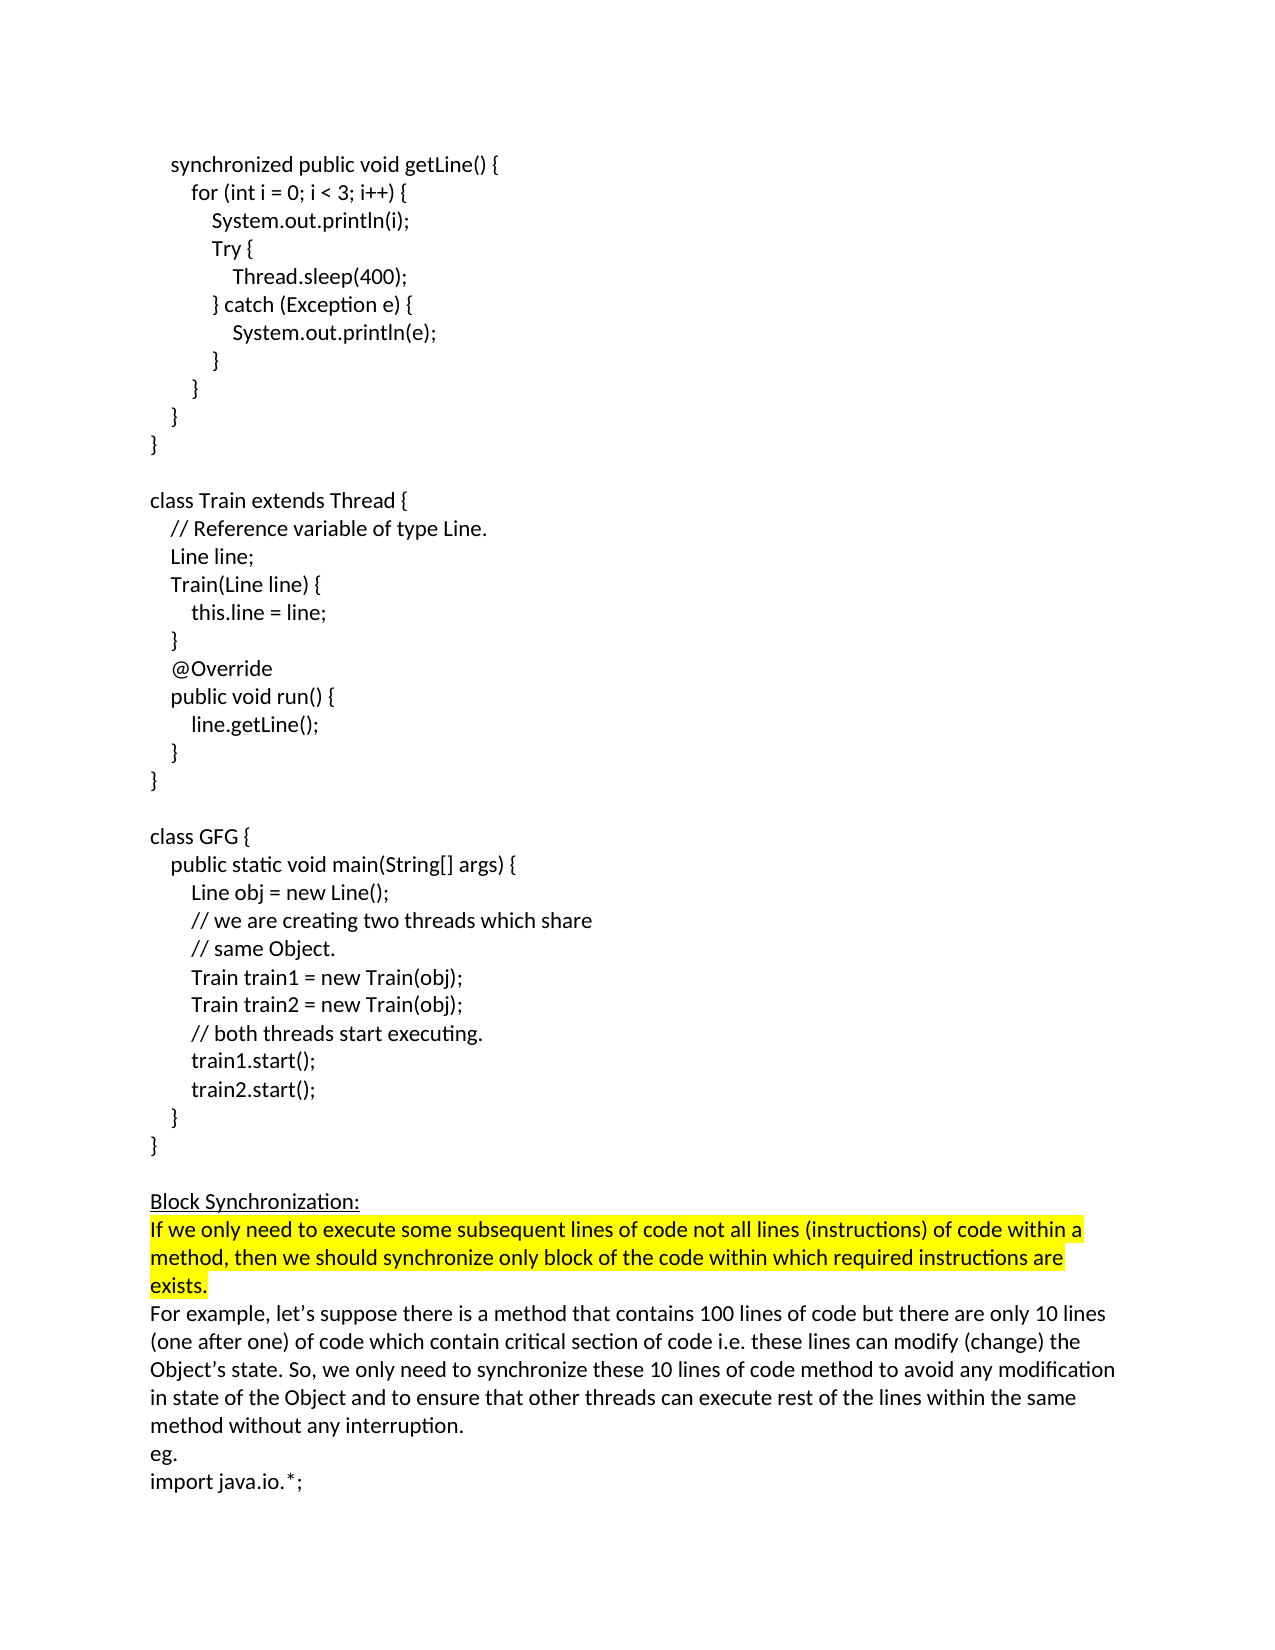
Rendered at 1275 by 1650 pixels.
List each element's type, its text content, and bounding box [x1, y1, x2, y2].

text eg. [150, 1439, 1125, 1467]
text for (int i = 0; i < 3; i++) { [150, 178, 1125, 206]
text // both threads start executing. [150, 1019, 1125, 1047]
text // same Object. [150, 934, 1125, 963]
text Line obj = new Line(); [150, 878, 1125, 907]
text } [150, 1131, 1125, 1159]
text synchronized public void getLine() { [150, 150, 1125, 178]
text } catch (Exception e) { [150, 290, 1125, 318]
text } [150, 346, 1125, 374]
text } [150, 374, 1125, 402]
text line.getLine(); [150, 710, 1125, 738]
text For example, let’s suppose there is a method that contains 100 lines of code but there are only 10 lines (one after one) of code which contain critical section of code i.e. these lines can modify (change) the Object’s state. So, we only need to synchronize these 10 lines of code method to avoid any modification in state of the Object and to ensure that other threads can execute rest of the lines within the same method without any interruption. [150, 1299, 1125, 1439]
text train2.start(); [150, 1075, 1125, 1103]
text } [150, 430, 1125, 458]
text System.out.println(i); [150, 206, 1125, 234]
text public void run() { [150, 682, 1125, 710]
text Train train2 = new Train(obj); [150, 991, 1125, 1019]
text } [150, 738, 1125, 766]
text @Override [150, 654, 1125, 682]
text If we only need to execute some subsequent lines of code not all lines (instructions) of code within a method, then we should synchronize only block of the code within which required instructions are exists. [208, 1215, 1125, 1299]
text } [150, 766, 1125, 794]
text train1.start(); [150, 1047, 1125, 1075]
text } [150, 626, 1125, 654]
text class GFG { [150, 822, 1125, 851]
text public static void main(String[] args) { [150, 851, 1125, 878]
text // we are creating two threads which share [150, 907, 1125, 934]
text Thread.sleep(400); [150, 262, 1125, 290]
text System.out.println(e); [150, 318, 1125, 346]
text Try { [150, 234, 1125, 262]
text Line line; [150, 542, 1125, 570]
text // Reference variable of type Line. [150, 514, 1125, 542]
text Train train1 = new Train(obj); [150, 963, 1125, 991]
text Train(Line line) { [150, 570, 1125, 598]
text this.line = line; [150, 598, 1125, 626]
text import java.io.*; [150, 1467, 1125, 1495]
text Block Synchronization: [150, 1187, 1125, 1215]
text } [150, 402, 1125, 430]
text class Train extends Thread { [150, 486, 1125, 514]
text } [150, 1103, 1125, 1131]
